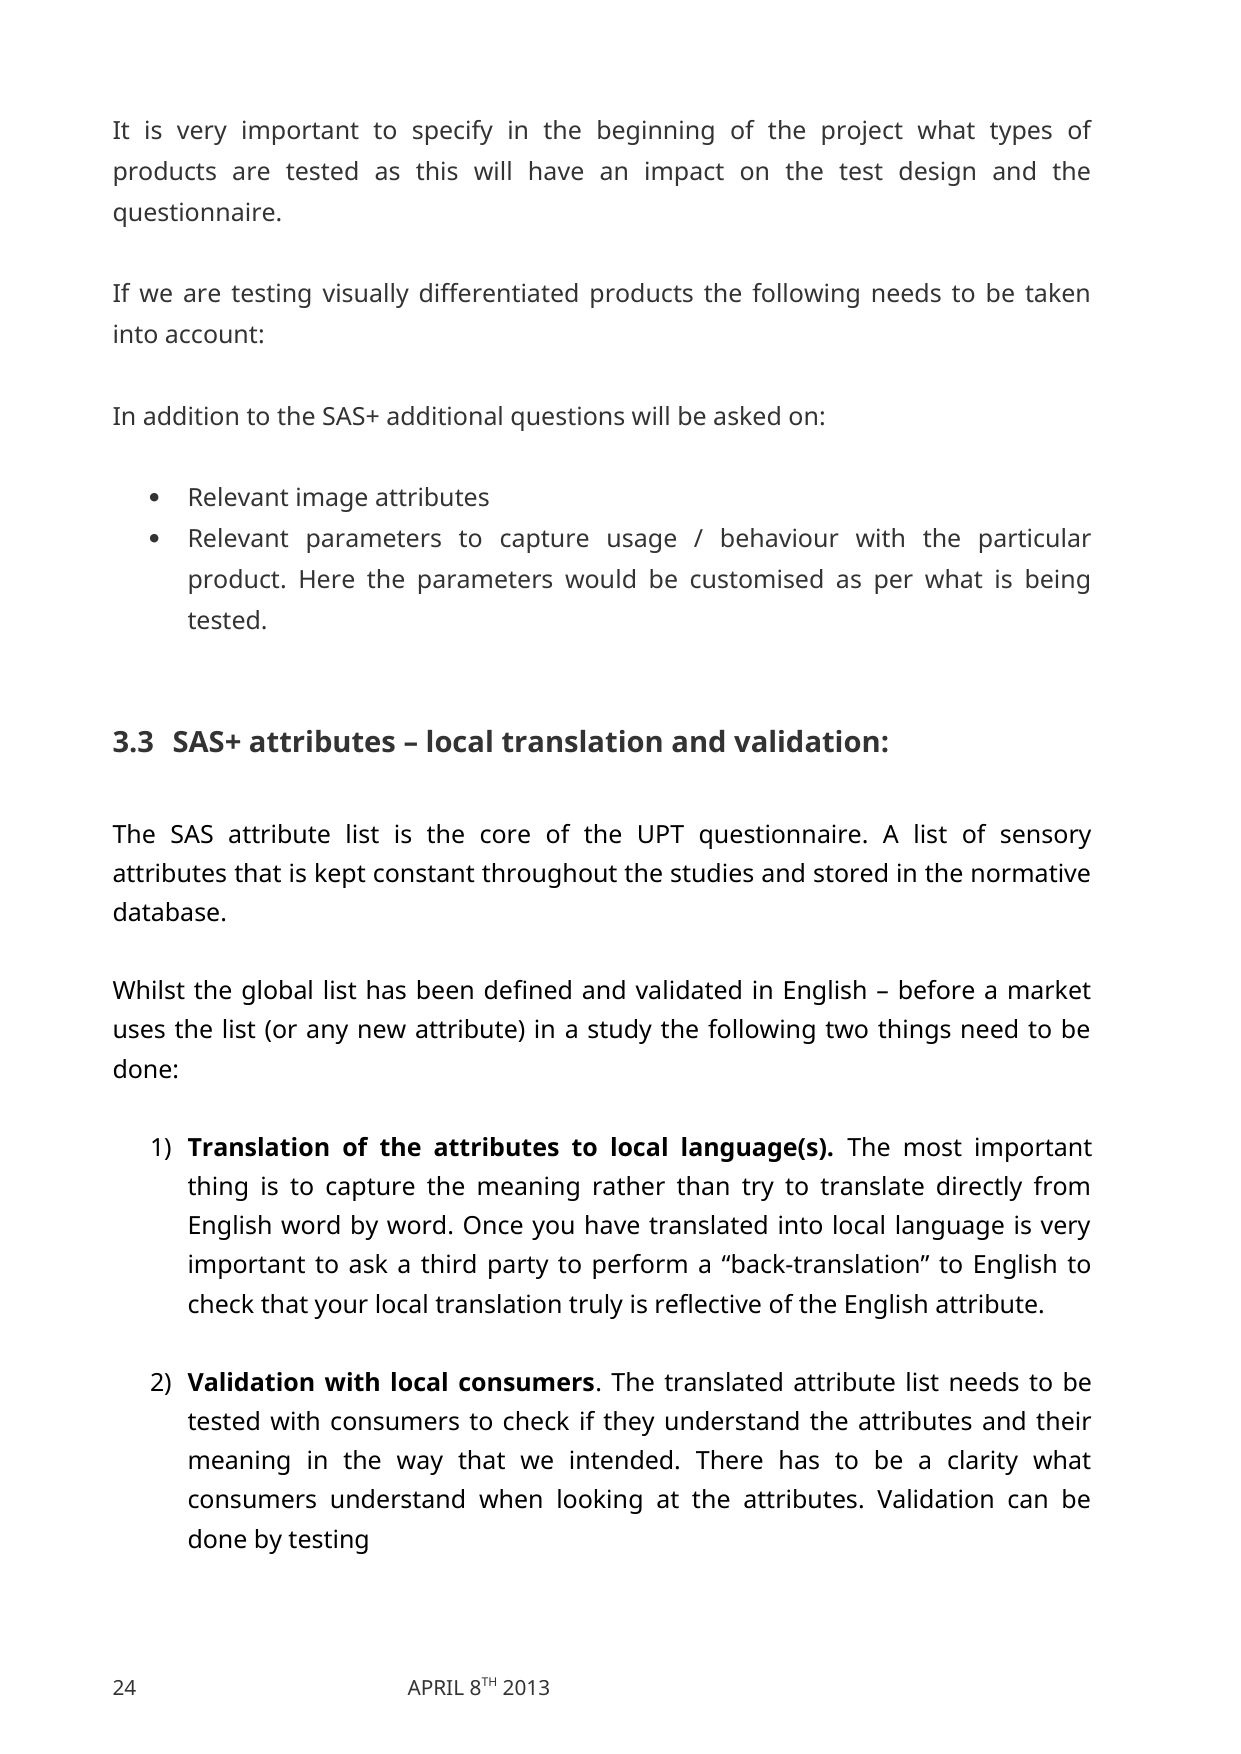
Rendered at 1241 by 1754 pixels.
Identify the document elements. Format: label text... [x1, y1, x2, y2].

list Relevant image attributes [150, 480, 1092, 514]
list Relevant parameters to capture usage / behaviour with the particular product. Here the parameters would be customised as per what is being tested. [150, 521, 1092, 637]
text The SAS attribute list is the core of the UPT questionnaire. A list of sensory attributes that is kept constant throughout the studies and stored in the normative database. [112, 816, 1092, 929]
text Whilst the global list has been defined and validated in English – before a market uses the list (or any new attribute) in a study the following two things need to be done: [112, 973, 1092, 1085]
list Translation of the attributes to local language(s). The most important thing is to capture the meaning rather than try to translate directly from English word by word. Once you have translated into local language is very important to ask a third party to perform a “back-translation” to English to check that your local translation truly is reflective of the English attribute. [150, 1130, 1092, 1320]
subtitle SAS+ attributes – local translation and validation: [112, 722, 1056, 761]
text If we are testing visually differentiated products the following needs to be taken into account: [112, 276, 1092, 351]
text In addition to the SAS+ additional questions will be asked on: [112, 398, 1092, 432]
list Validation with local consumers. The translated attribute list needs to be tested with consumers to check if they understand the attributes and their meaning in the way that we intended. There has to be a clarity what consumers understand when looking at the attributes. Validation can be done by testing [150, 1365, 1092, 1555]
text It is very important to specify in the beginning of the project what types of products are tested as this will have an impact on the test design and the questionnaire. [112, 112, 1092, 228]
